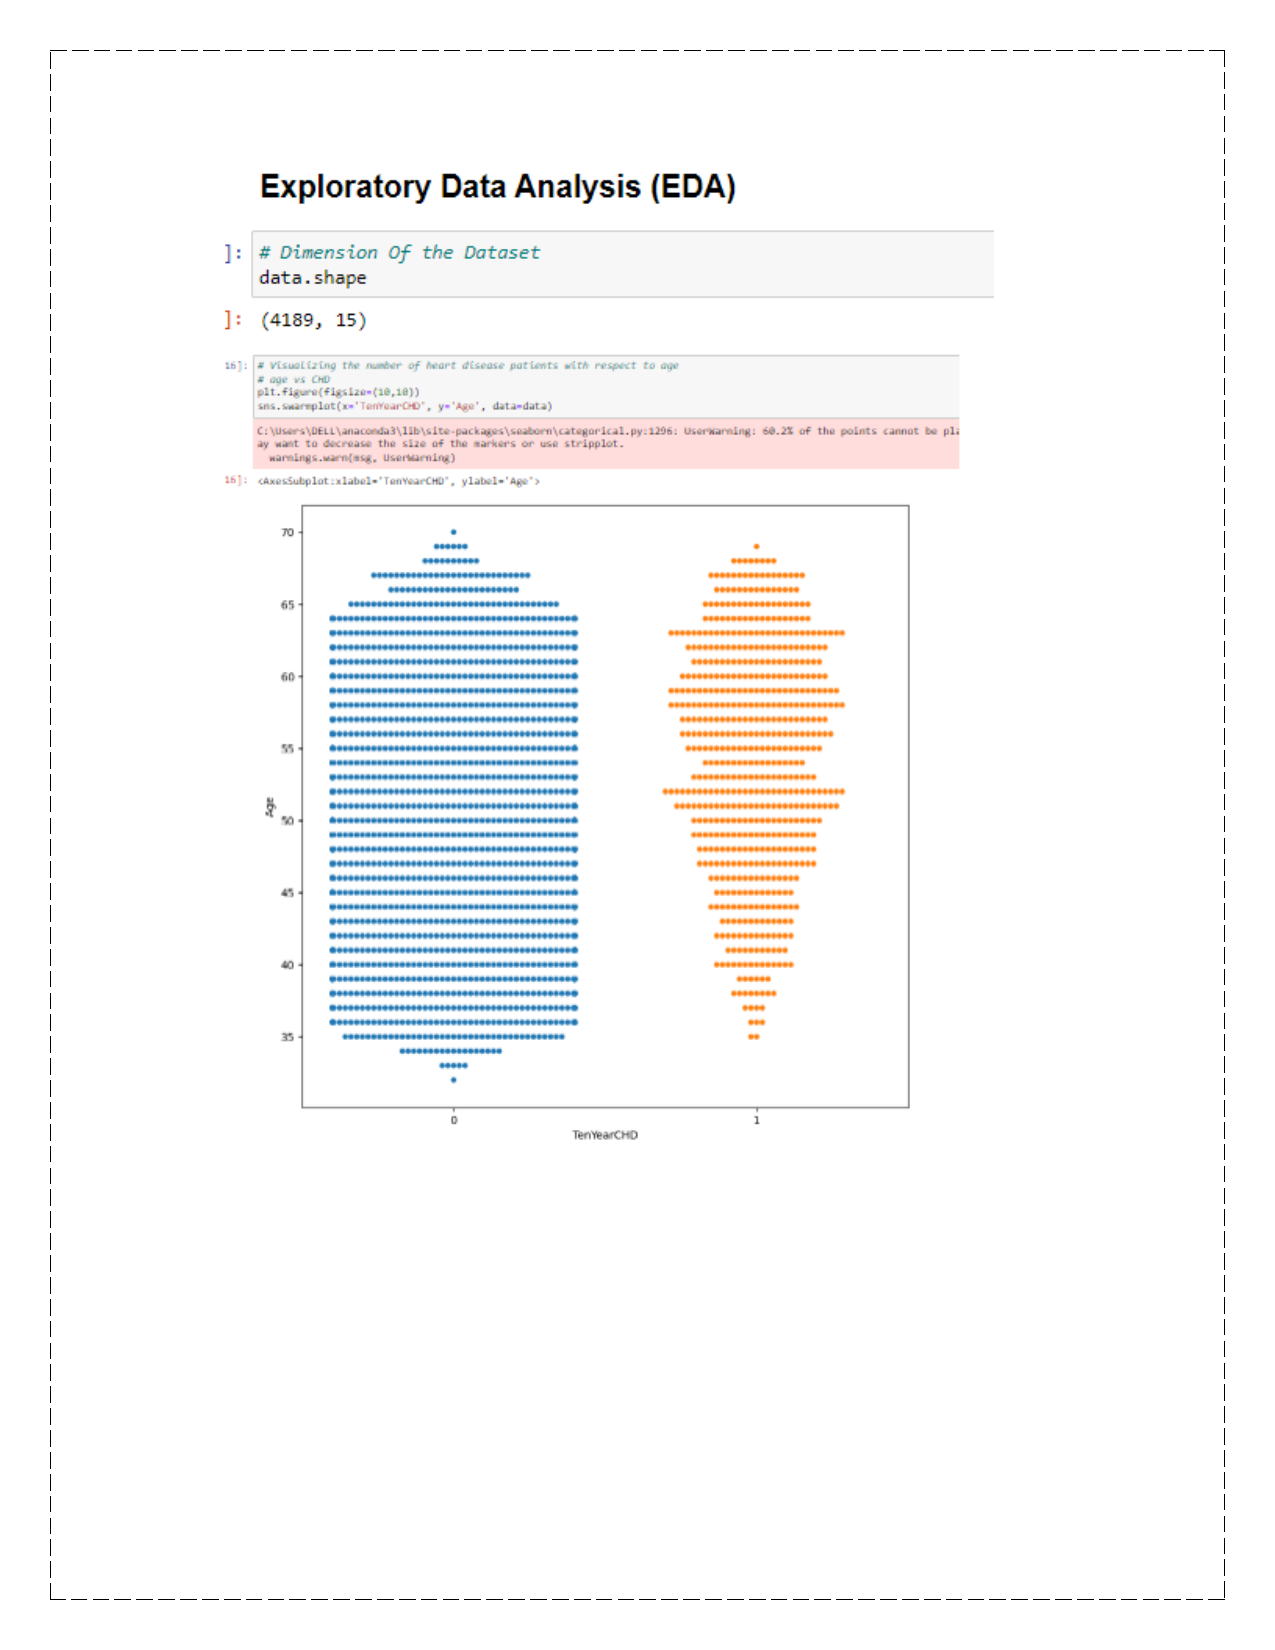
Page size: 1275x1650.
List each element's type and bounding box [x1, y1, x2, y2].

picture [225, 352, 960, 1154]
picture [225, 150, 994, 350]
